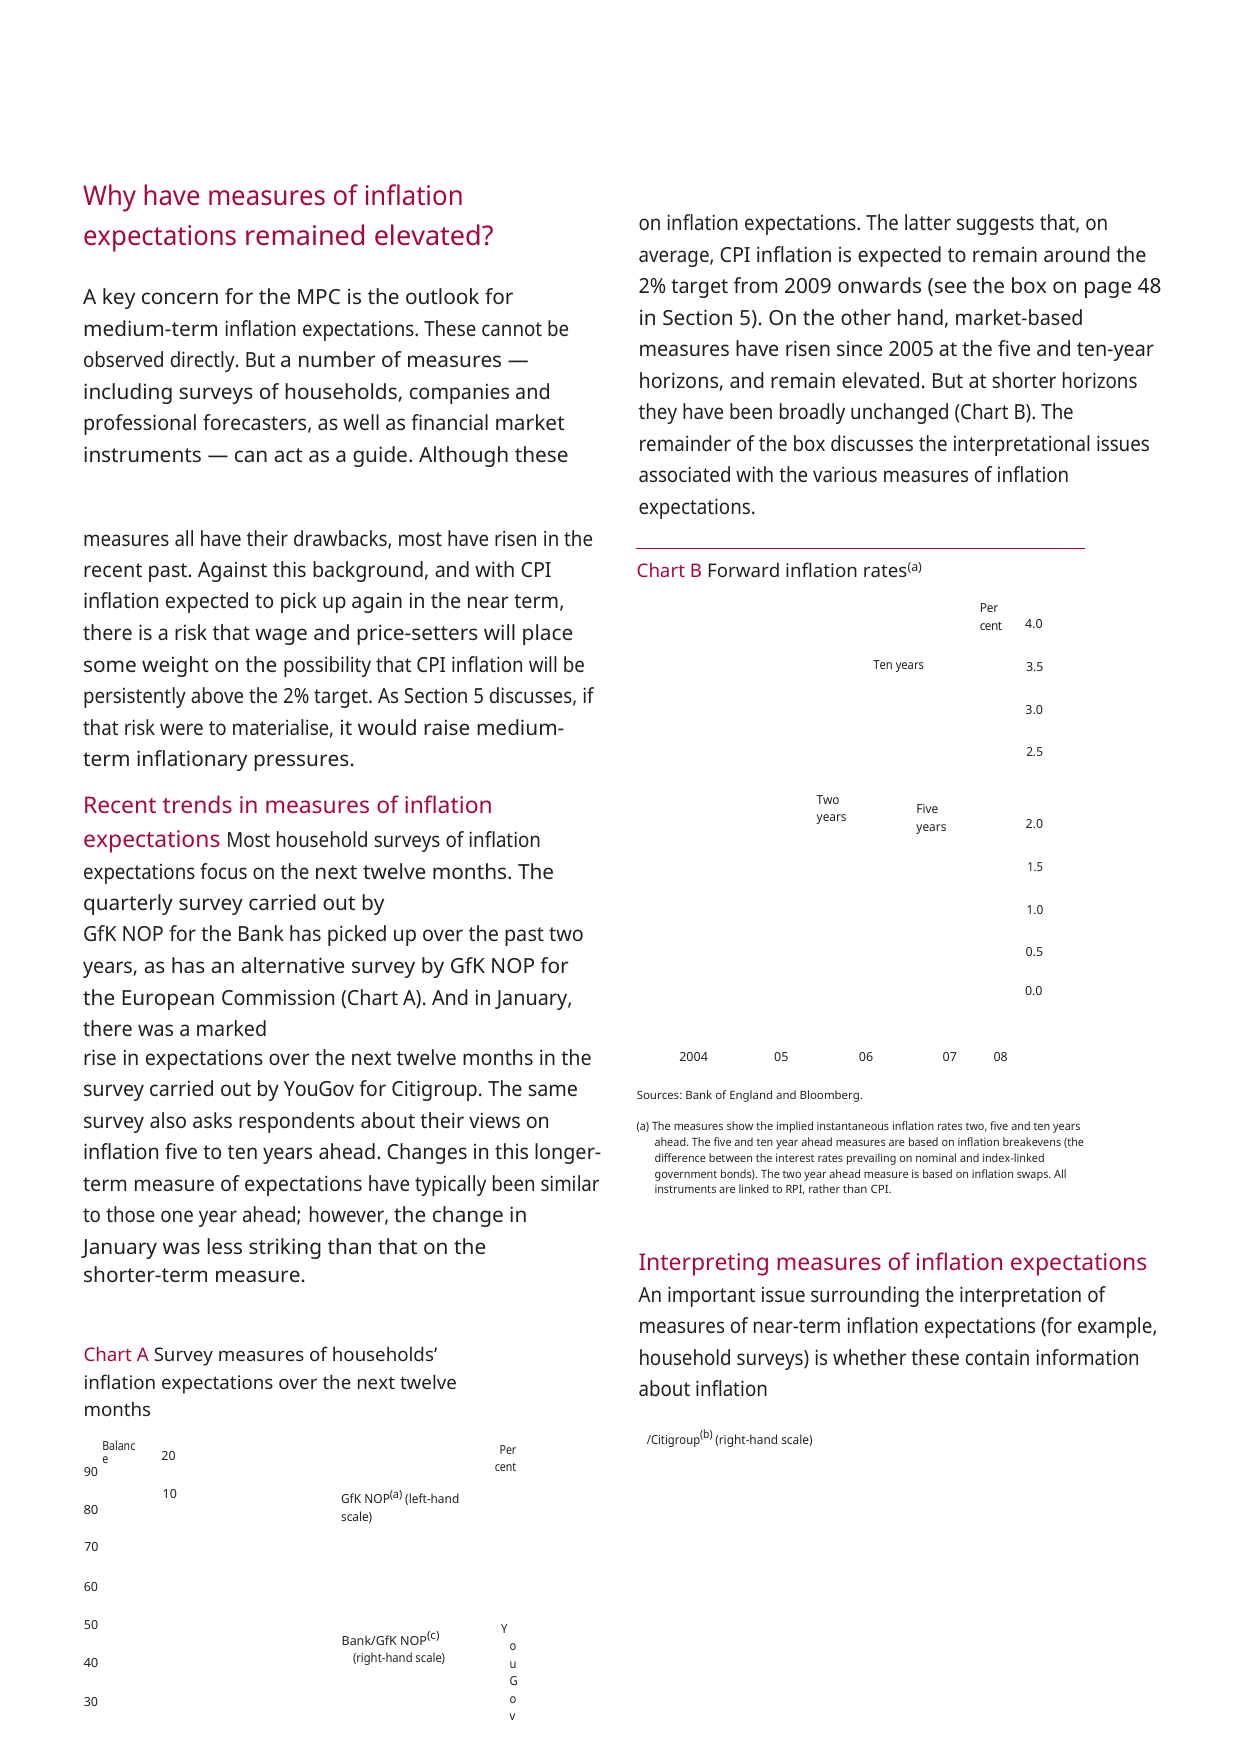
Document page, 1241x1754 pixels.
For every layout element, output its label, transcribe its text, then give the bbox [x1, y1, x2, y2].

text 2004 05 06 07 08 [679, 1048, 1173, 1065]
text Five years [916, 801, 969, 835]
text Per cent [979, 599, 1020, 634]
text 70 [84, 1538, 140, 1556]
text 10 [162, 1485, 289, 1502]
text 60 [83, 1578, 140, 1595]
text 80 [83, 1501, 140, 1518]
text An important issue surrounding the interpretation of measures of near-term inflation expectations (for example, household surveys) is whether these contain information about inflation [638, 1280, 1166, 1403]
text Chart A Survey measures of households’ inflation expectations over the next twelve months [83, 1341, 475, 1422]
text GfK NOP for the Bank has picked up over the past two years, as has an alternative survey by GfK NOP for the European Commission (Chart A). And in January, there was a marked [83, 919, 597, 1043]
text on inflation expectations. The latter suggests that, on average, CPI inflation is expected to remain around the 2% target from 2009 onwards (see the box on page 48 in Section 5). On the other hand, market-based measures have risen since 2005 at the five and ten-year horizons, and remain elevated. But at shorter horizons they have been broadly unchanged (Chart B). The remainder of the box discusses the interpretational issues associated with the various measures of inflation expectations. [638, 208, 1162, 521]
text A key concern for the MPC is the outlook for medium-term inflation expectations. These cannot be observed directly. But a number of measures — including surveys of households, companies and professional forecasters, as well as financial market instruments — can act as a guide. Although these [83, 282, 602, 468]
text 1.0 [1026, 901, 1173, 918]
text Ten years [620, 656, 924, 673]
text 50 [84, 1616, 140, 1633]
text Balance [102, 1440, 140, 1466]
text Recent trends in measures of inflation expectations Most household surveys of inflation expectations focus on the next twelve months. The quarterly survey carried out by [83, 788, 597, 917]
text GfK NOP(a) (left-hand scale) [341, 1486, 489, 1525]
text 2.0 [1025, 815, 1173, 832]
text Sources: Bank of England and Bloomberg. [637, 1087, 1173, 1102]
text (a) The measures show the implied instantaneous inflation rates two, five and ten years ahead. The five and ten year ahead measures are based on inflation breakevens (the difference between the interest rates prevailing on nominal and index-linked government bonds). The two year ahead measure is based on inflation swaps. All instruments are linked to RPI, rather than CPI. [636, 1118, 1092, 1197]
text recent past. Against this background, and with CPI inflation expected to pick up again in the near term, there is a risk that wage and price-setters will place some weight on the possibility that CPI inflation will be persistently above the 2% target. As Section 5 discusses, if that risk were to materialise, it would raise medium-term inflationary pressures. [83, 555, 593, 773]
text 30 [83, 1693, 140, 1710]
text 20 [161, 1447, 289, 1464]
text rise in expectations over the next twelve months in the survey carried out by YouGov for Citigroup. The same survey also asks respondents about their views on inflation five to ten years ahead. Changes in this longer-term measure of expectations have typically been similar to those one year ahead; however, the change in January was less striking than that on the [83, 1043, 602, 1260]
text 2.5 [1026, 743, 1173, 760]
text YouGov/Citigroup(b) (right-hand scale) [638, 1426, 1149, 1448]
text shorter-term measure. [83, 1263, 606, 1288]
text 1.5 [1027, 858, 1173, 875]
subtitle Interpreting measures of inflation expectations [638, 1246, 1173, 1277]
text 4.0 [1025, 615, 1173, 632]
text 3.5 [1026, 658, 1173, 675]
text Bank/GfK NOP(c) (right-hand scale) [341, 1627, 446, 1666]
text Per cent [493, 1441, 516, 1476]
text Two years [816, 791, 871, 826]
text 3.0 [1025, 701, 1173, 718]
text 40 [83, 1654, 140, 1671]
text Chart B Forward inflation rates(a) [636, 557, 928, 582]
text 0.5 [1025, 943, 1173, 960]
text measures all have their drawbacks, most have risen in the [83, 524, 1173, 552]
subtitle Why have measures of inflation expectations remained elevated? [83, 177, 602, 253]
text 90 [83, 1466, 140, 1479]
